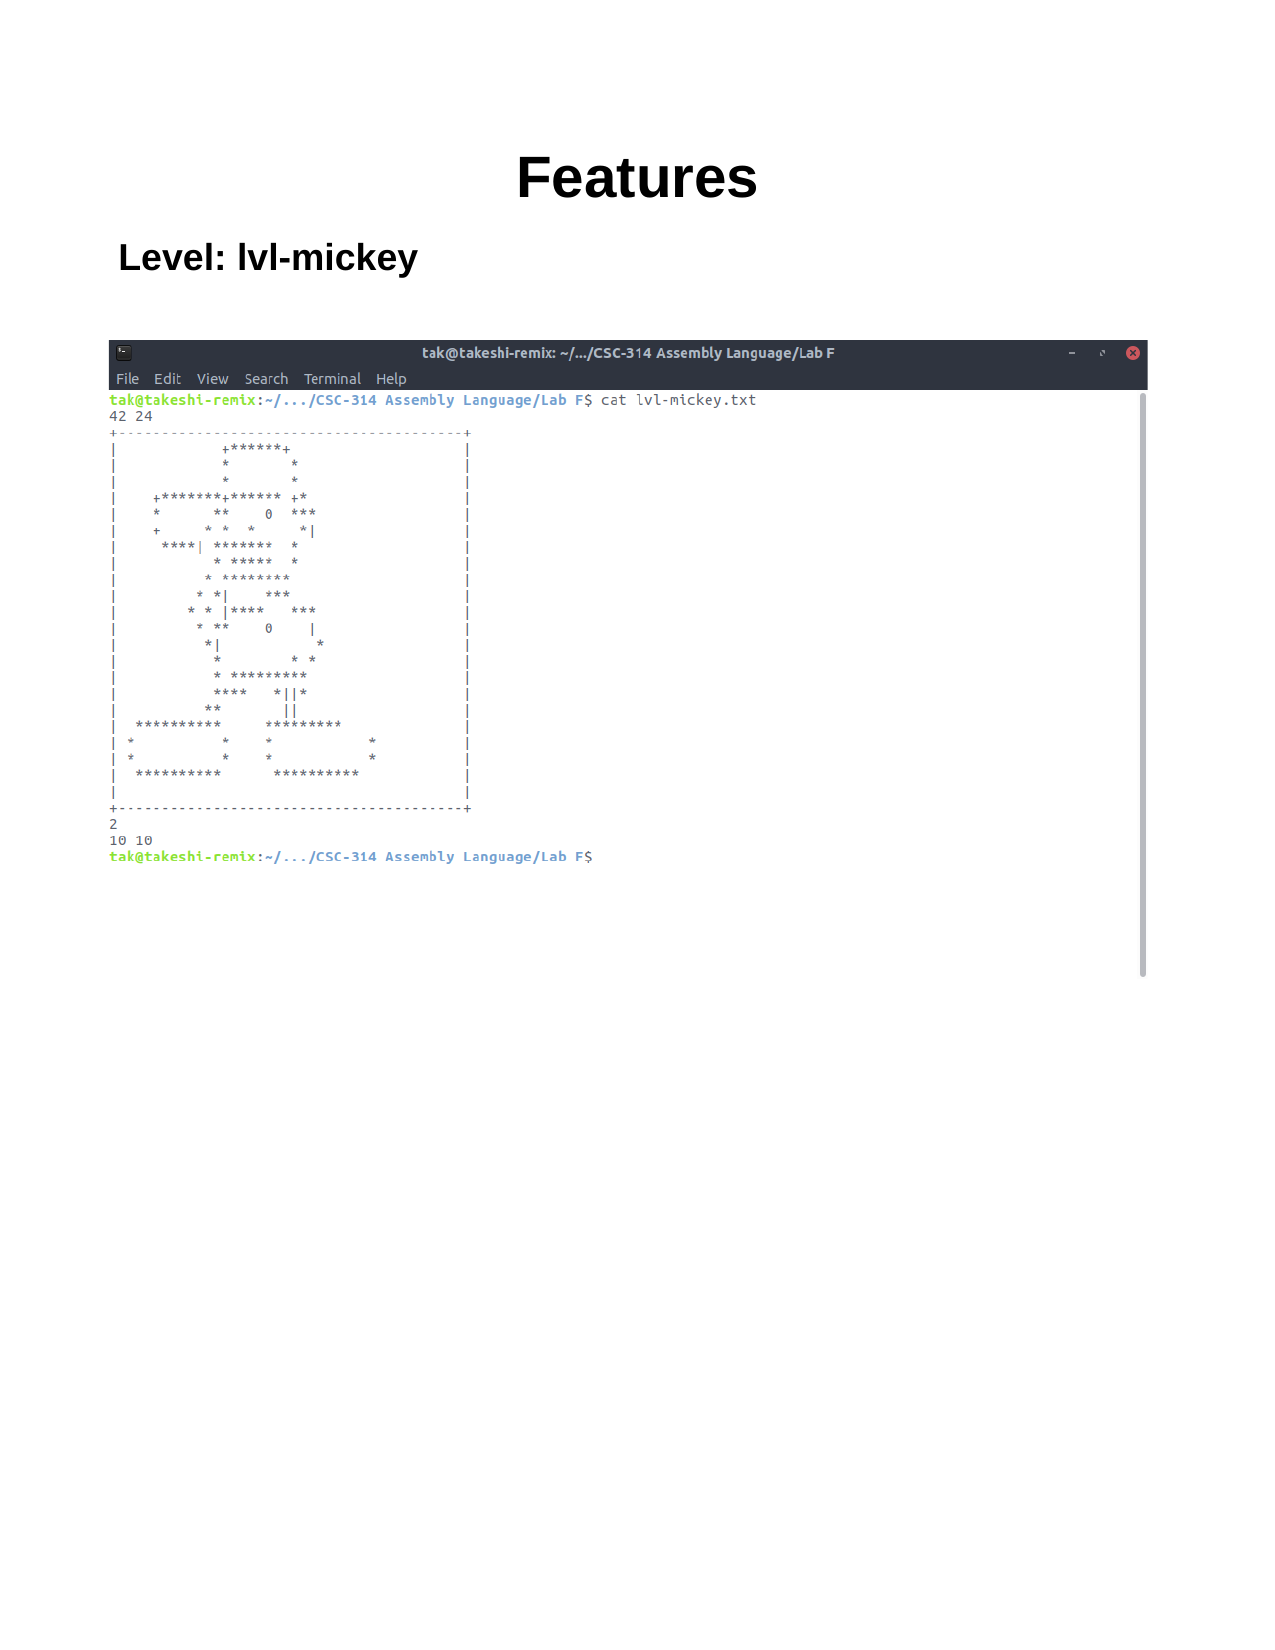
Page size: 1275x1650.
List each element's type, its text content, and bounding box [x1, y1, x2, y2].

picture [108, 340, 1148, 979]
subtitle Level: lvl-mickey [118, 235, 1157, 278]
title Features [118, 143, 1157, 210]
